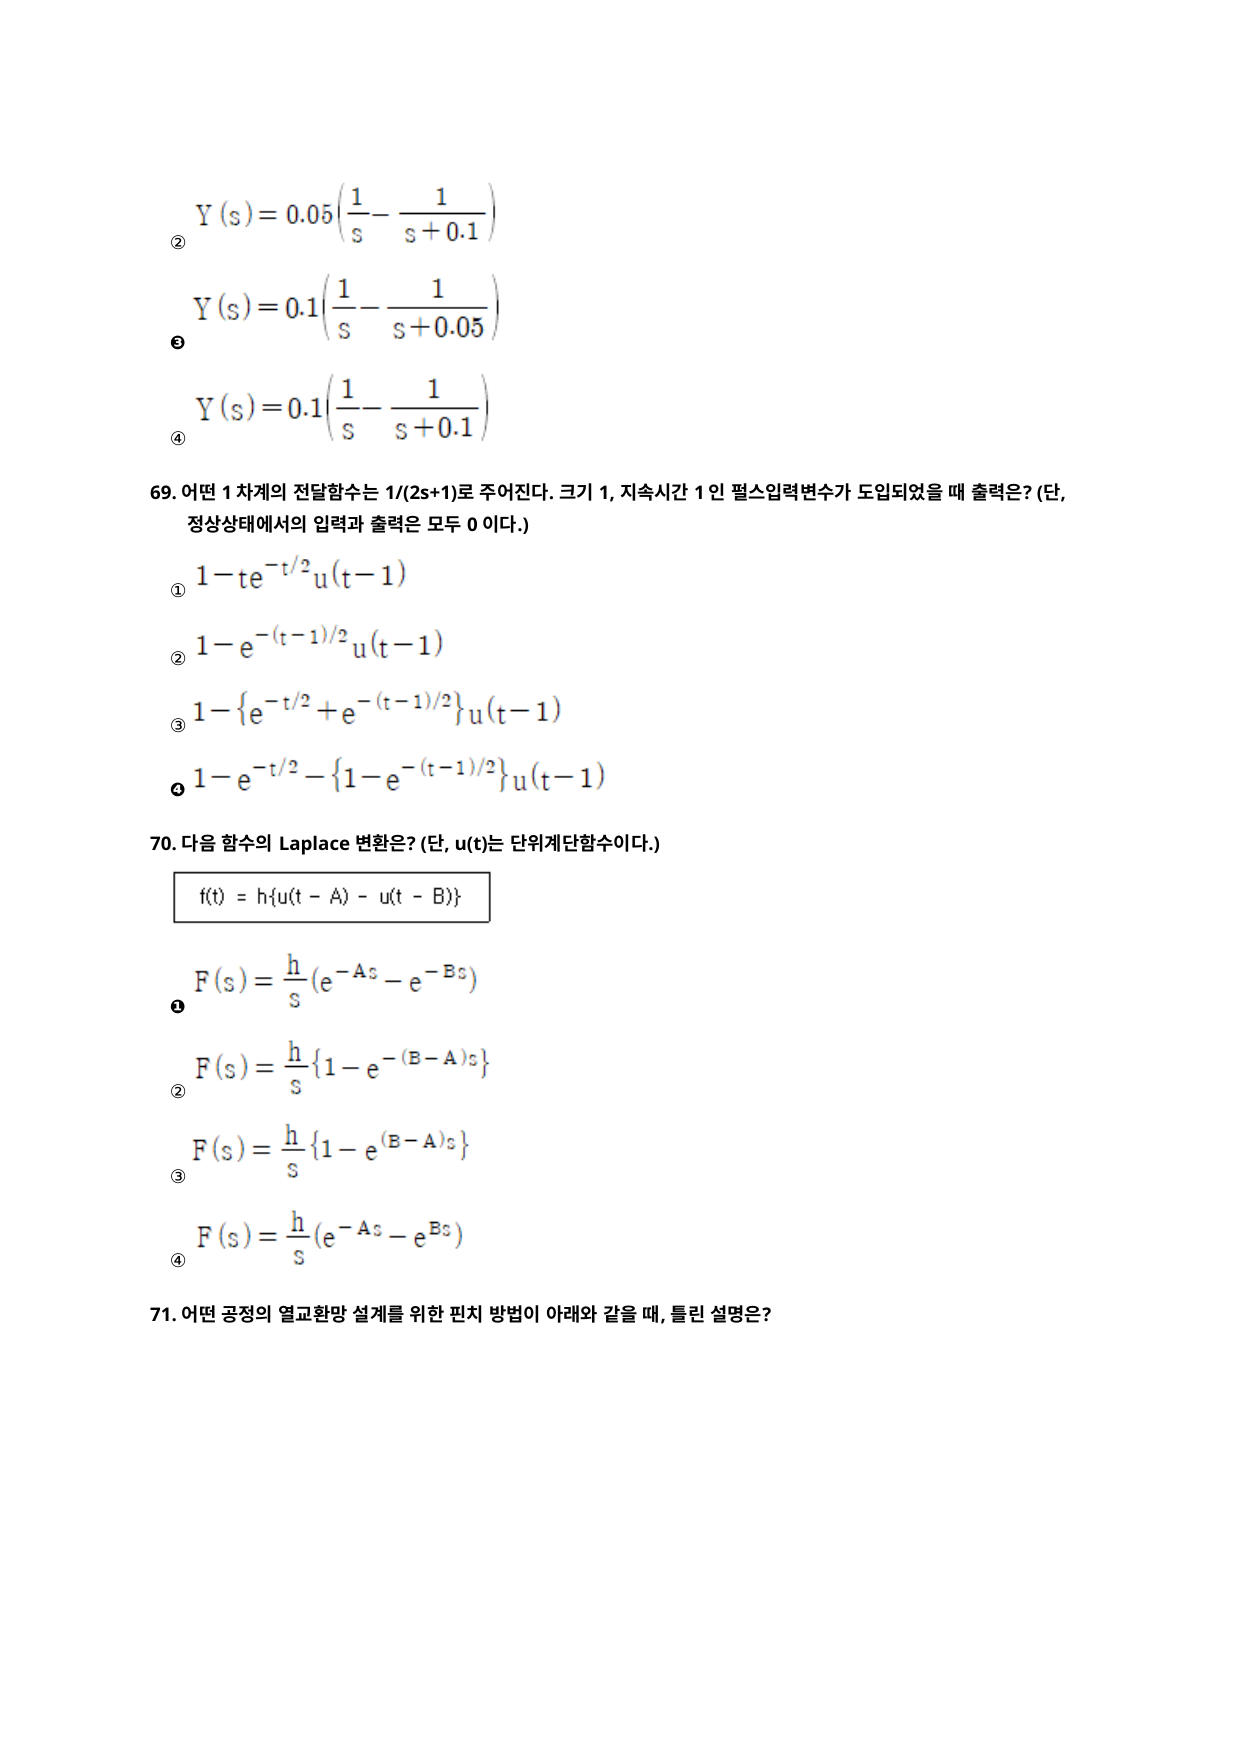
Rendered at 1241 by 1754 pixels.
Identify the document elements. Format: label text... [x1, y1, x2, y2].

text ① [150, 551, 1090, 603]
text 71. 어떤 공정의 열교환망 설계를 위한 핀치 방법이 아래와 같을 때, 틀린 설명은? [150, 1299, 1090, 1326]
picture [190, 751, 608, 797]
text ② [150, 617, 1090, 671]
picture [191, 1033, 495, 1099]
picture [191, 369, 496, 446]
picture [191, 1118, 473, 1184]
text 69. 어떤 1차계의 전달함수는 1/(2s+1)로 주어진다. 크기 1, 지속시간 1인 펄스입력변수가 도입되었을 때 출력은? (단, 정상상태에서의 입력과 출력은 모두 0 이다.) [150, 477, 1090, 537]
picture [169, 869, 493, 928]
picture [191, 177, 503, 249]
text 70. 다음 함수의 Laplace 변환은? (단, u(t)는 단위계단함수이다.) [150, 828, 1090, 856]
picture [191, 685, 564, 732]
picture [191, 1203, 470, 1268]
picture [190, 946, 481, 1014]
picture [190, 268, 505, 350]
picture [191, 551, 409, 598]
picture [191, 617, 446, 666]
